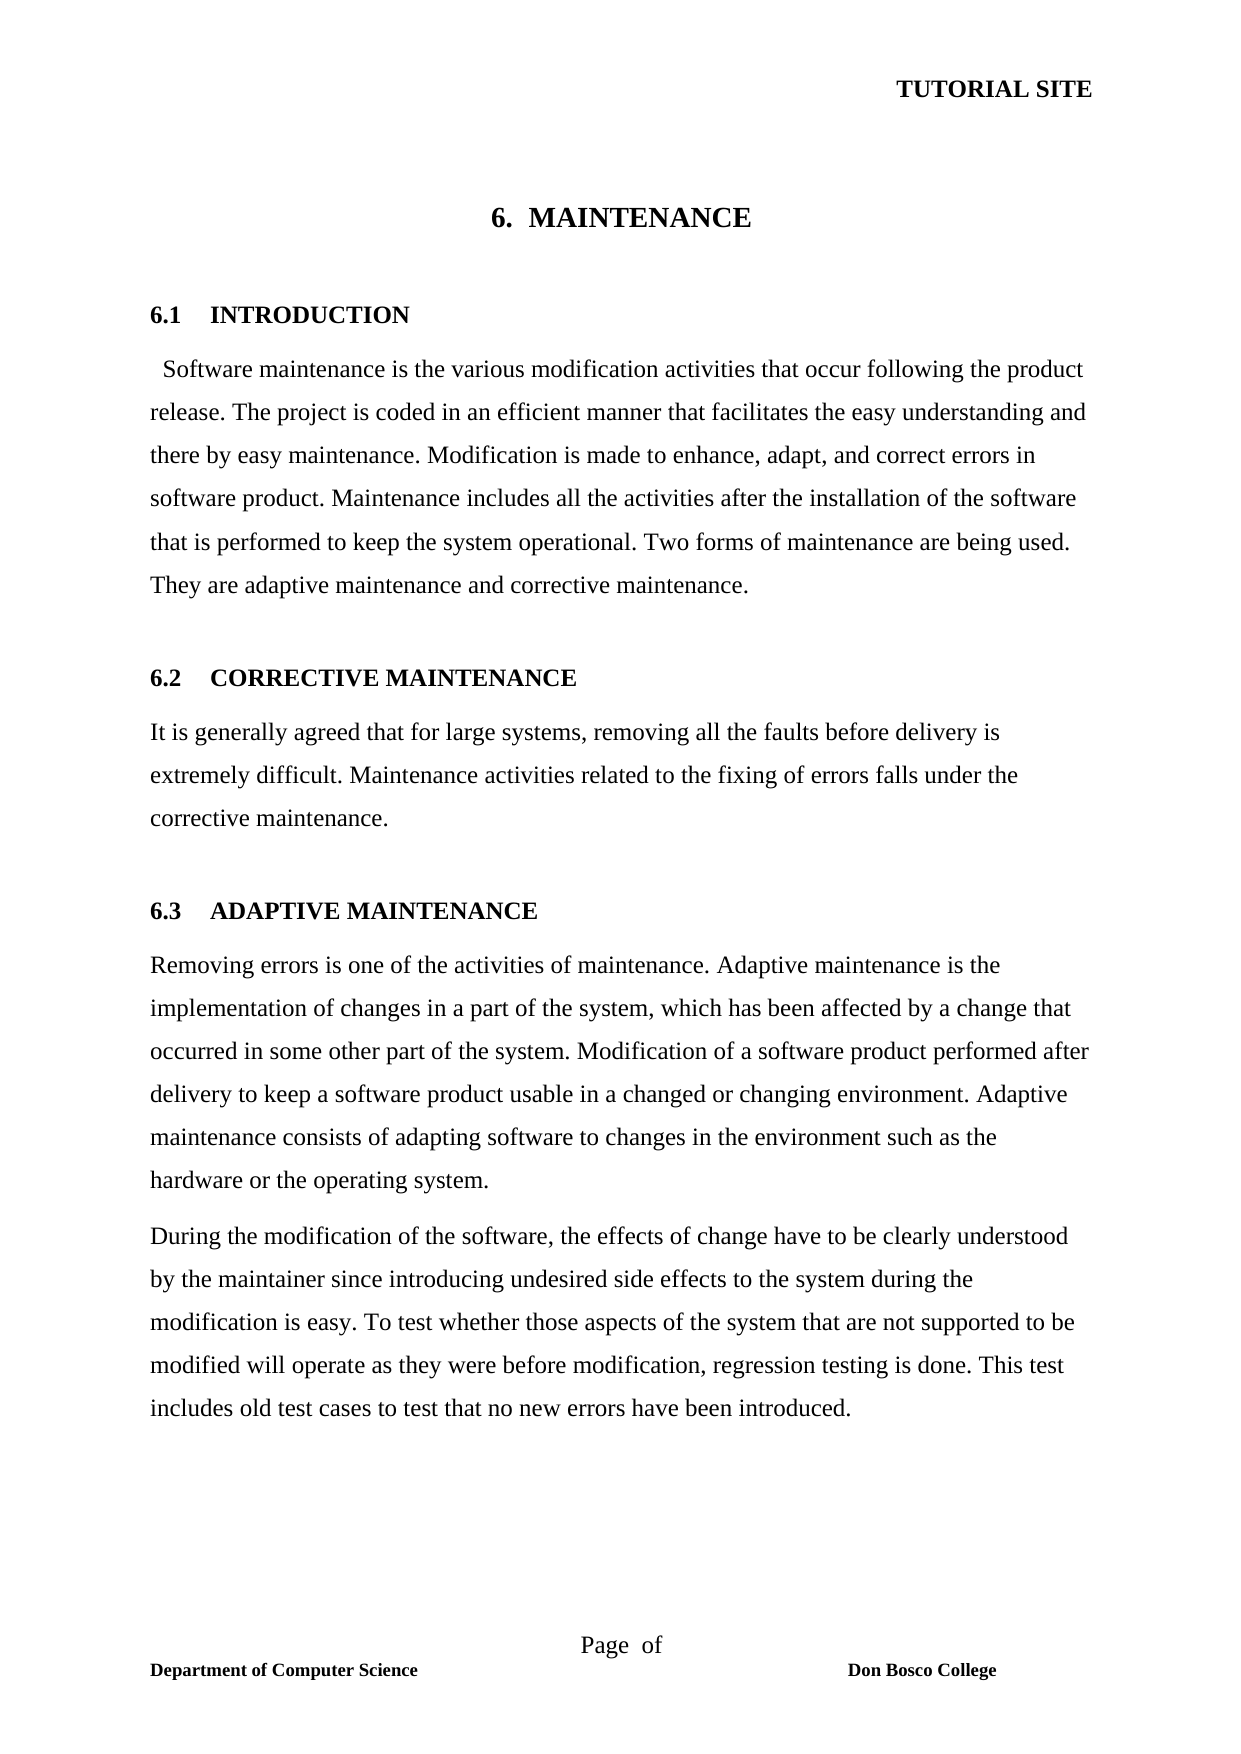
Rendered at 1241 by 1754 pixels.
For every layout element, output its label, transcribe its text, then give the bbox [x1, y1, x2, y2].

subtitle INTRODUCTION [150, 300, 1093, 329]
subtitle CORRECTIVE MAINTENANCE [150, 663, 1093, 692]
text Software maintenance is the various modification activities that occur following the product release. The project is coded in an efficient manner that facilitates the easy understanding and there by easy maintenance. Modification is made to enhance, adapt, and correct errors in software product. Maintenance includes all the activities after the installation of the software that is performed to keep the system operational. Two forms of maintenance are being used. They are adaptive maintenance and corrective maintenance. [150, 354, 1093, 598]
text It is generally agreed that for large systems, removing all the faults before delivery is extremely difficult. Maintenance activities related to the fixing of errors falls under the corrective maintenance. [150, 717, 1093, 832]
subtitle ADAPTIVE MAINTENANCE [150, 896, 1093, 925]
text Removing errors is one of the activities of maintenance. Adaptive maintenance is the implementation of changes in a part of the system, which has been affected by a change that occurred in some other part of the system. Modification of a software product performed after delivery to keep a software product usable in a changed or changing environment. Adaptive maintenance consists of adapting software to changes in the environment such as the hardware or the operating system. [150, 950, 1093, 1194]
subtitle MAINTENANCE [150, 200, 1093, 233]
text During the modification of the software, the effects of change have to be clearly understood by the maintainer since introducing undesired side effects to the system during the modification is easy. To test whether those aspects of the system that are not supported to be modified will operate as they were before modification, regression testing is done. This test includes old test cases to test that no new errors have been introduced. [150, 1221, 1093, 1422]
